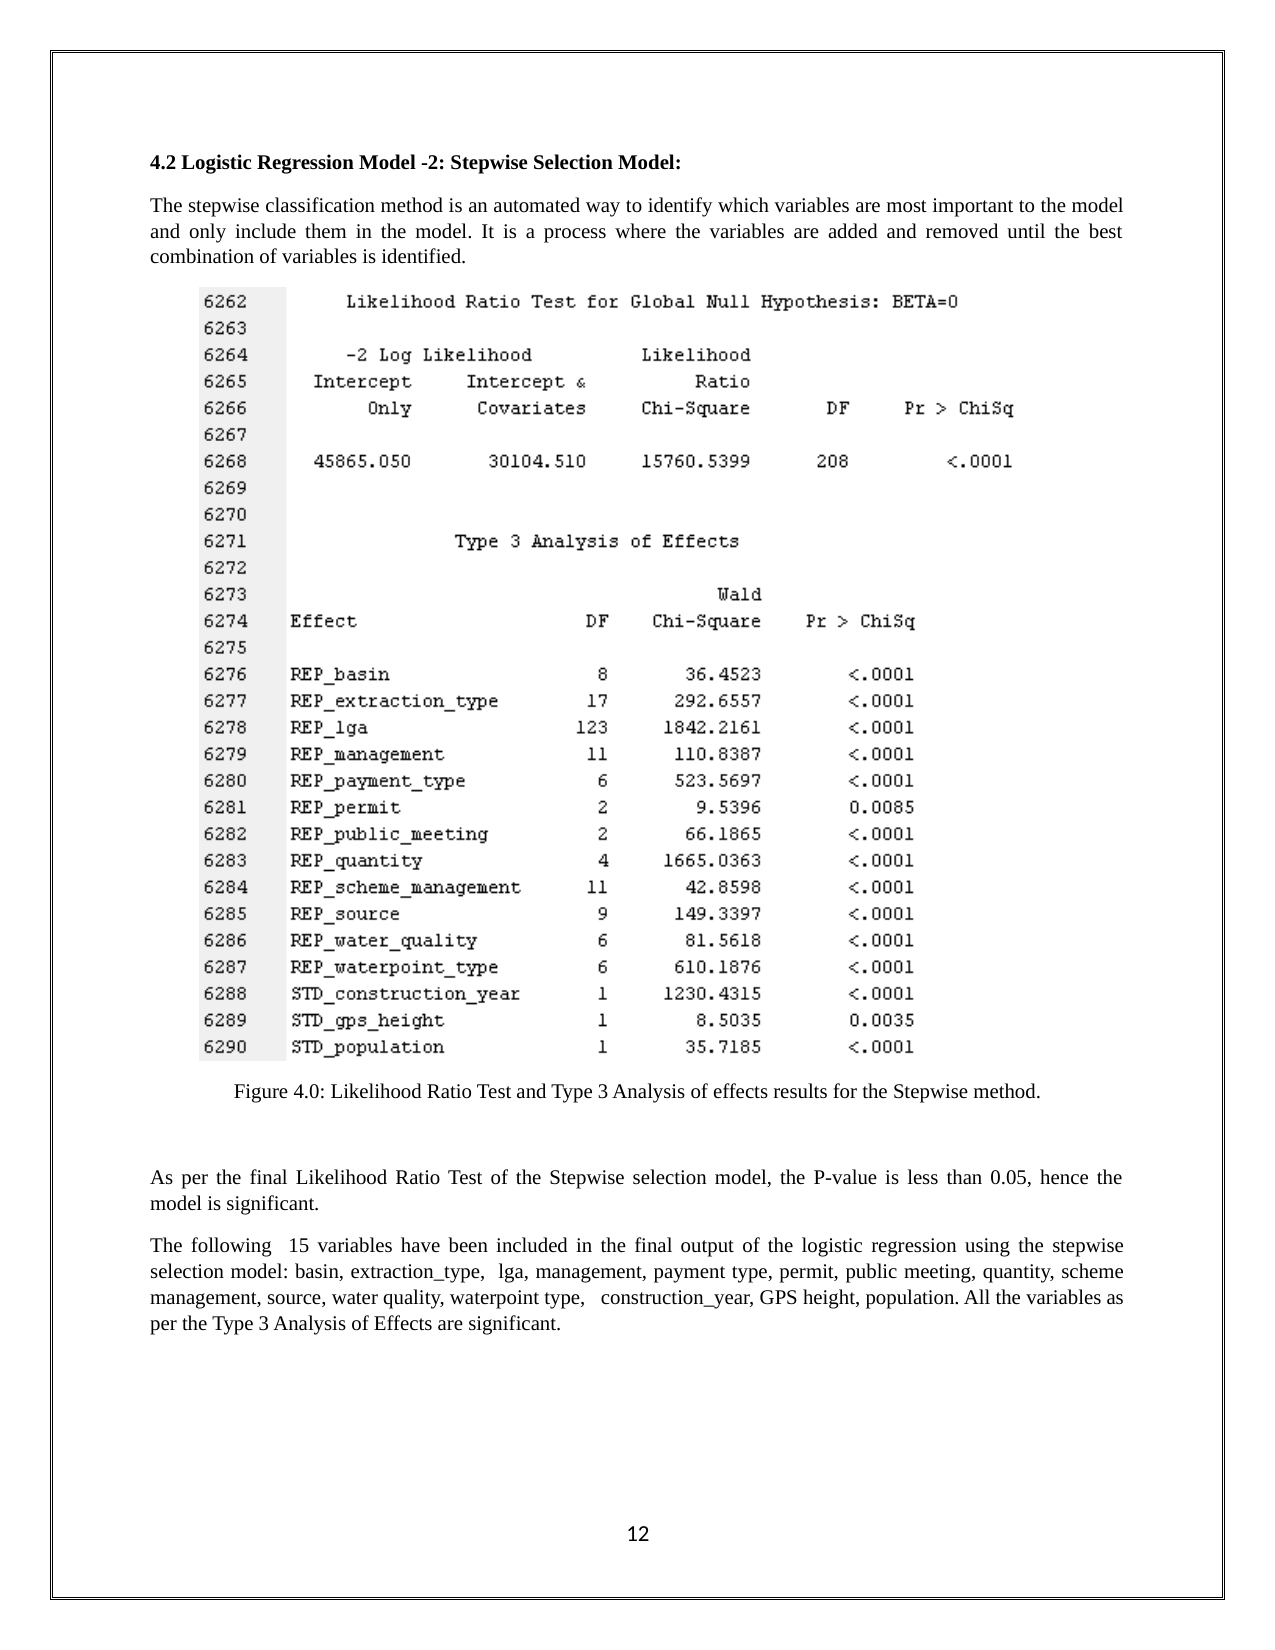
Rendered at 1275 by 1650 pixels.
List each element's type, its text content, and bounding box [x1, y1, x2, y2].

picture [199, 287, 1076, 1061]
text 4.2 Logistic Regression Model -2: Stepwise Selection Model: [150, 150, 1125, 174]
text As per the final Likelihood Ratio Test of the Stepwise selection model, the P-value is less than 0.05, hence the model is significant. [150, 1165, 1125, 1215]
text The stepwise classification method is an automated way to identify which variables are most important to the model and only include them in the model. It is a process where the variables are added and removed until the best combination of variables is identified. [150, 193, 1125, 268]
text Figure 4.0: Likelihood Ratio Test and Type 3 Analysis of effects results for the Stepwise method. [150, 1079, 1125, 1103]
text The following 15 variables have been included in the final output of the logistic regression using the stepwise selection model: basin, extraction_type, lga, management, payment type, permit, public meeting, quantity, scheme management, source, water quality, waterpoint type, construction_year, GPS height, population. All the variables as per the Type 3 Analysis of Effects are significant. [150, 1233, 1125, 1335]
